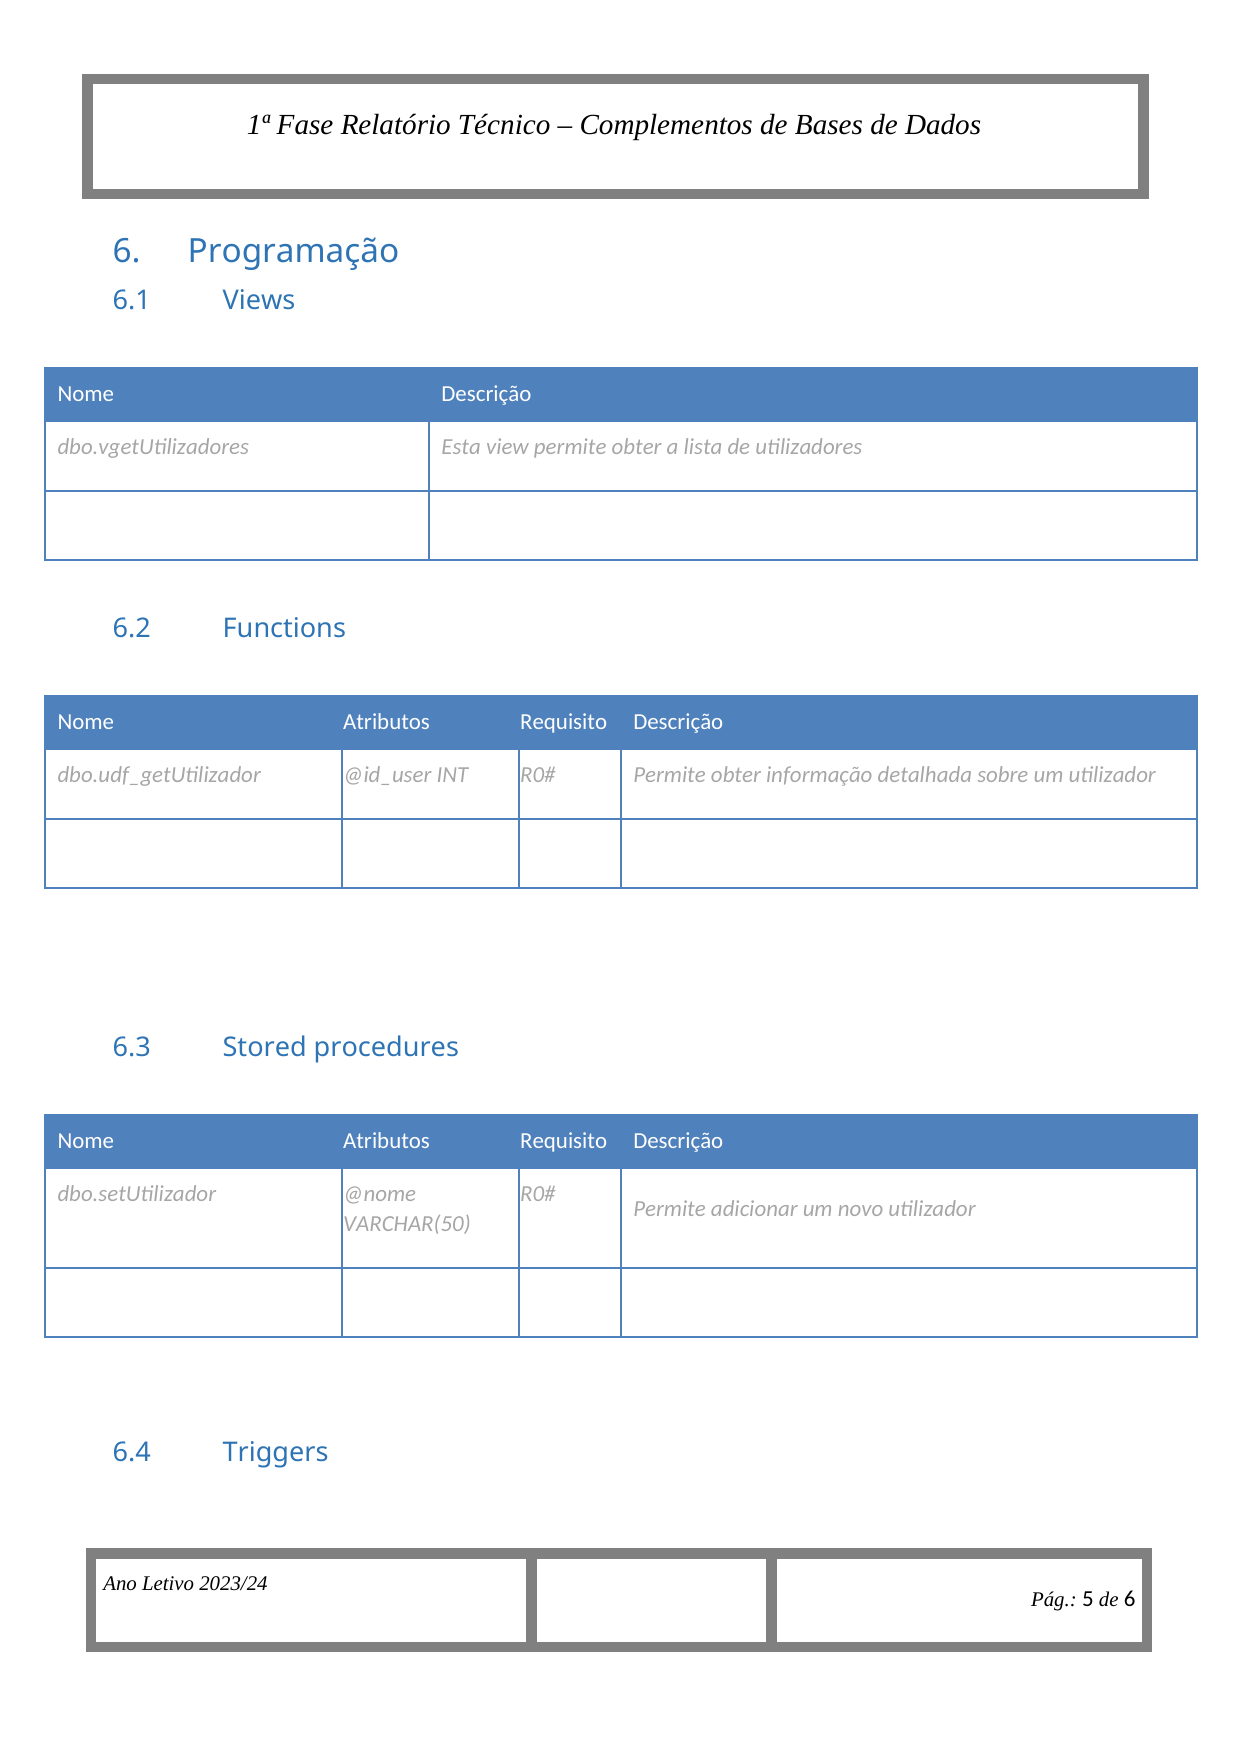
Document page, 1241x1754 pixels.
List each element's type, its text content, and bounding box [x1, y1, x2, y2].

table_cell Permite obter informação detalhada sobre um utilizador [622, 750, 1196, 817]
subtitle Stored procedures [112, 1027, 1165, 1064]
table_cell Esta view permite obter a lista de utilizadores [430, 422, 1196, 489]
table_cell dbo.setUtilizador [46, 1169, 341, 1267]
table_header Descrição [622, 697, 1196, 748]
table_cell [46, 492, 428, 559]
table_header Descrição [622, 1116, 1196, 1167]
table_cell dbo.vgetUtilizadores [46, 422, 428, 489]
table_cell @nome VARCHAR(50) [343, 1169, 518, 1267]
table_cell Permite adicionar um novo utilizador [622, 1169, 1196, 1267]
subtitle Triggers [112, 1432, 1165, 1469]
table_cell dbo.udf_getUtilizador [46, 750, 341, 817]
table_header Requisito [520, 1116, 620, 1167]
table_header Nome [46, 1116, 341, 1167]
table_cell [430, 492, 1196, 559]
table_cell @id_user INT [343, 750, 518, 817]
table_header Atributos [343, 697, 518, 748]
table_cell [622, 1269, 1196, 1336]
table_header Descrição [430, 369, 1196, 420]
table_cell [46, 1269, 341, 1336]
subtitle Programação [112, 227, 1165, 272]
table_cell [520, 820, 620, 887]
table_cell [343, 820, 518, 887]
table_cell [622, 820, 1196, 887]
table_header Requisito [520, 697, 620, 748]
table_cell [343, 1269, 518, 1336]
subtitle Functions [112, 608, 1165, 645]
table_header Atributos [343, 1116, 518, 1167]
table_cell R0# [520, 750, 620, 817]
table_header Nome [46, 697, 341, 748]
table_cell R0# [520, 1169, 620, 1267]
table_header Nome [46, 369, 428, 420]
subtitle Views [112, 280, 1165, 317]
table_cell [520, 1269, 620, 1336]
table_cell [46, 820, 341, 887]
